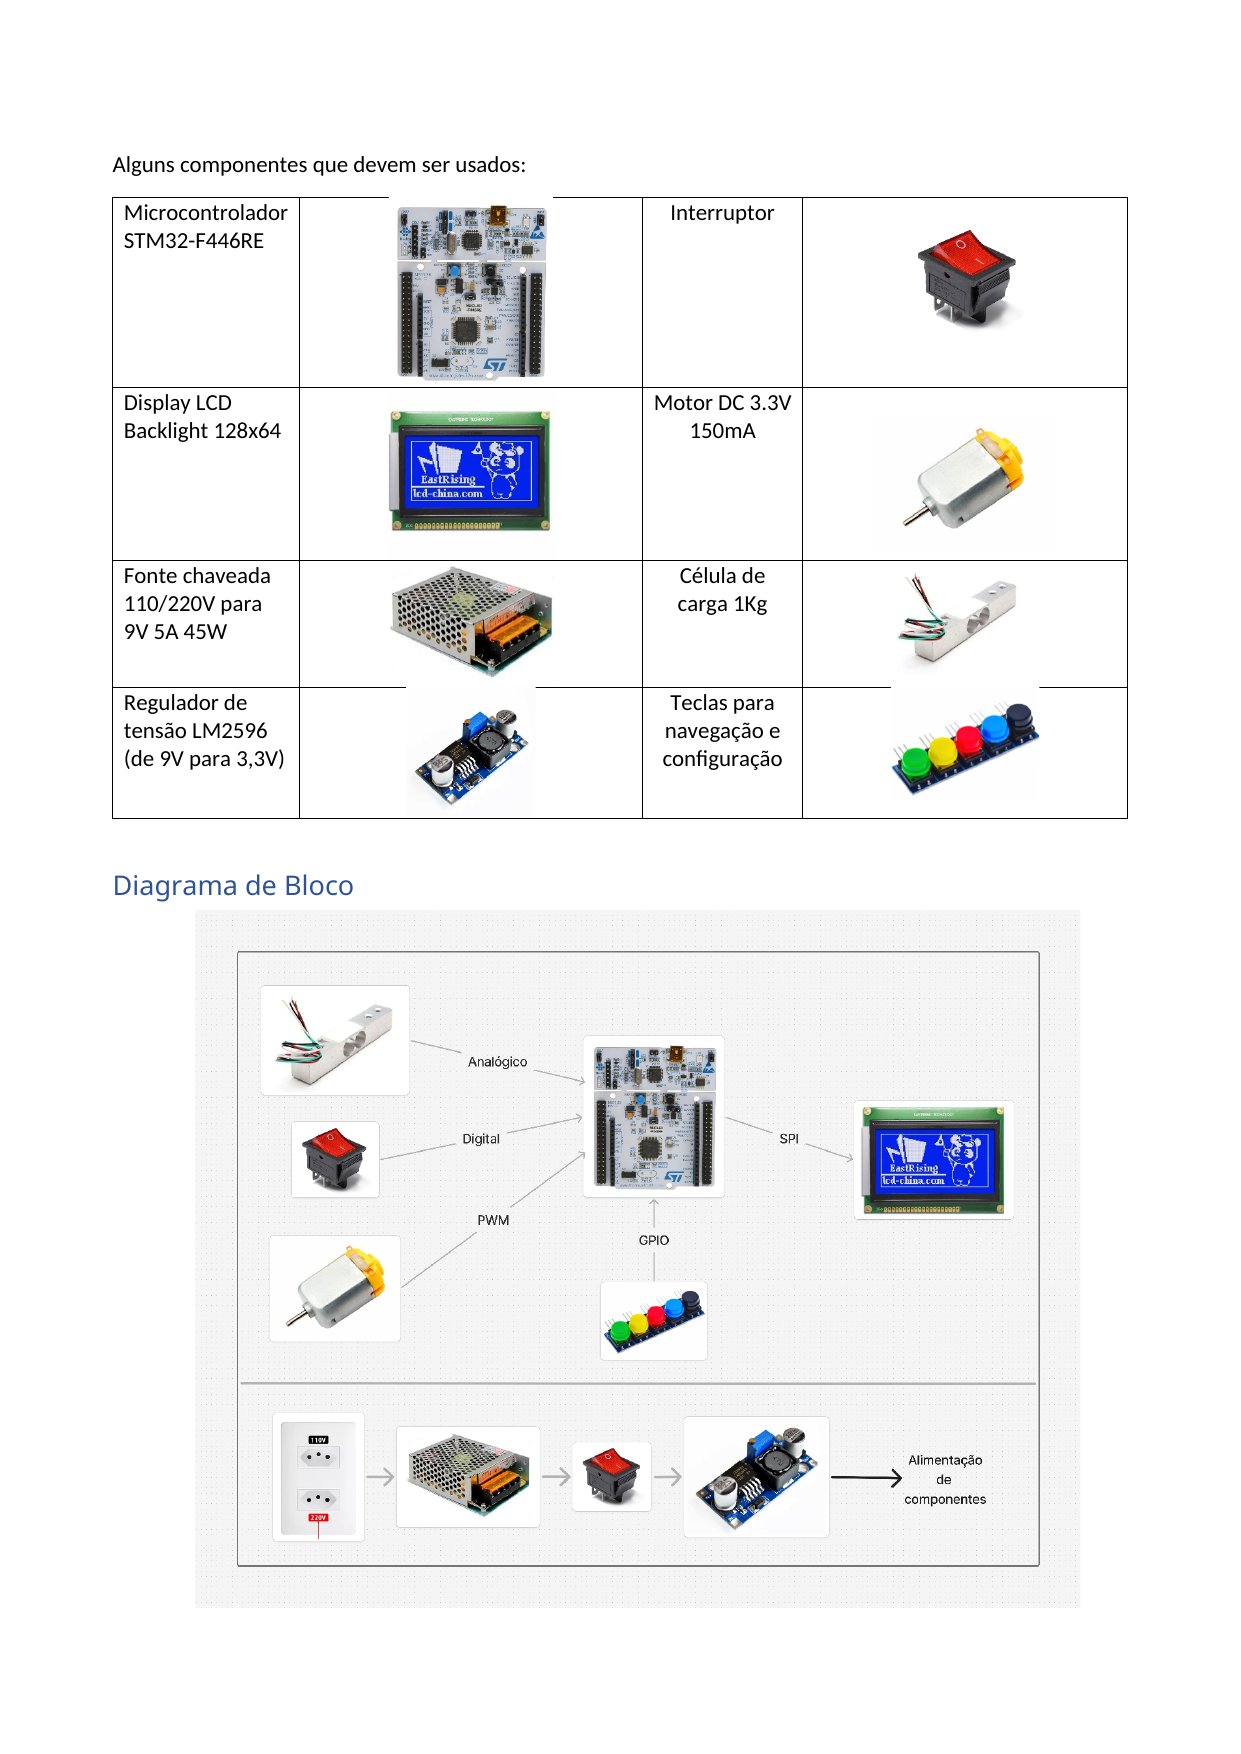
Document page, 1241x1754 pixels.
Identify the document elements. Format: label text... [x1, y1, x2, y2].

table_cell [562, 561, 642, 687]
text Alguns componentes que devem ser usados: [112, 150, 1128, 178]
table_cell Regulador de tensão LM2596 (de 9V para 3,3V) [113, 688, 299, 817]
table_cell [300, 561, 379, 687]
table_header [803, 198, 1127, 387]
table_cell Motor DC 3.3V 150mA [643, 388, 802, 560]
picture [886, 561, 1044, 675]
picture [195, 910, 1081, 1608]
picture [890, 687, 1040, 802]
table_cell [300, 388, 385, 560]
table_cell [803, 688, 1127, 817]
picture [889, 226, 1041, 343]
table_cell [803, 388, 1127, 560]
table_header Interruptor [643, 198, 802, 387]
table_cell [557, 388, 642, 560]
picture [385, 388, 557, 560]
picture [871, 416, 1059, 551]
table_header [553, 198, 642, 387]
table_cell Teclas para navegação e configuração [643, 688, 802, 817]
table_cell [536, 688, 642, 817]
table_cell [300, 688, 406, 817]
picture [379, 561, 562, 818]
table_header Microcontrolador STM32-F446RE [113, 198, 299, 387]
subtitle Diagrama de Bloco [112, 867, 1128, 903]
table_cell Fonte chaveada 110/220V para 9V 5A 45W [113, 561, 299, 687]
table_cell Display LCD Backlight 128x64 [113, 388, 299, 560]
picture [388, 197, 553, 387]
table_header [300, 198, 388, 387]
table_cell Célula de carga 1Kg [643, 561, 802, 687]
table_cell [803, 561, 1127, 687]
